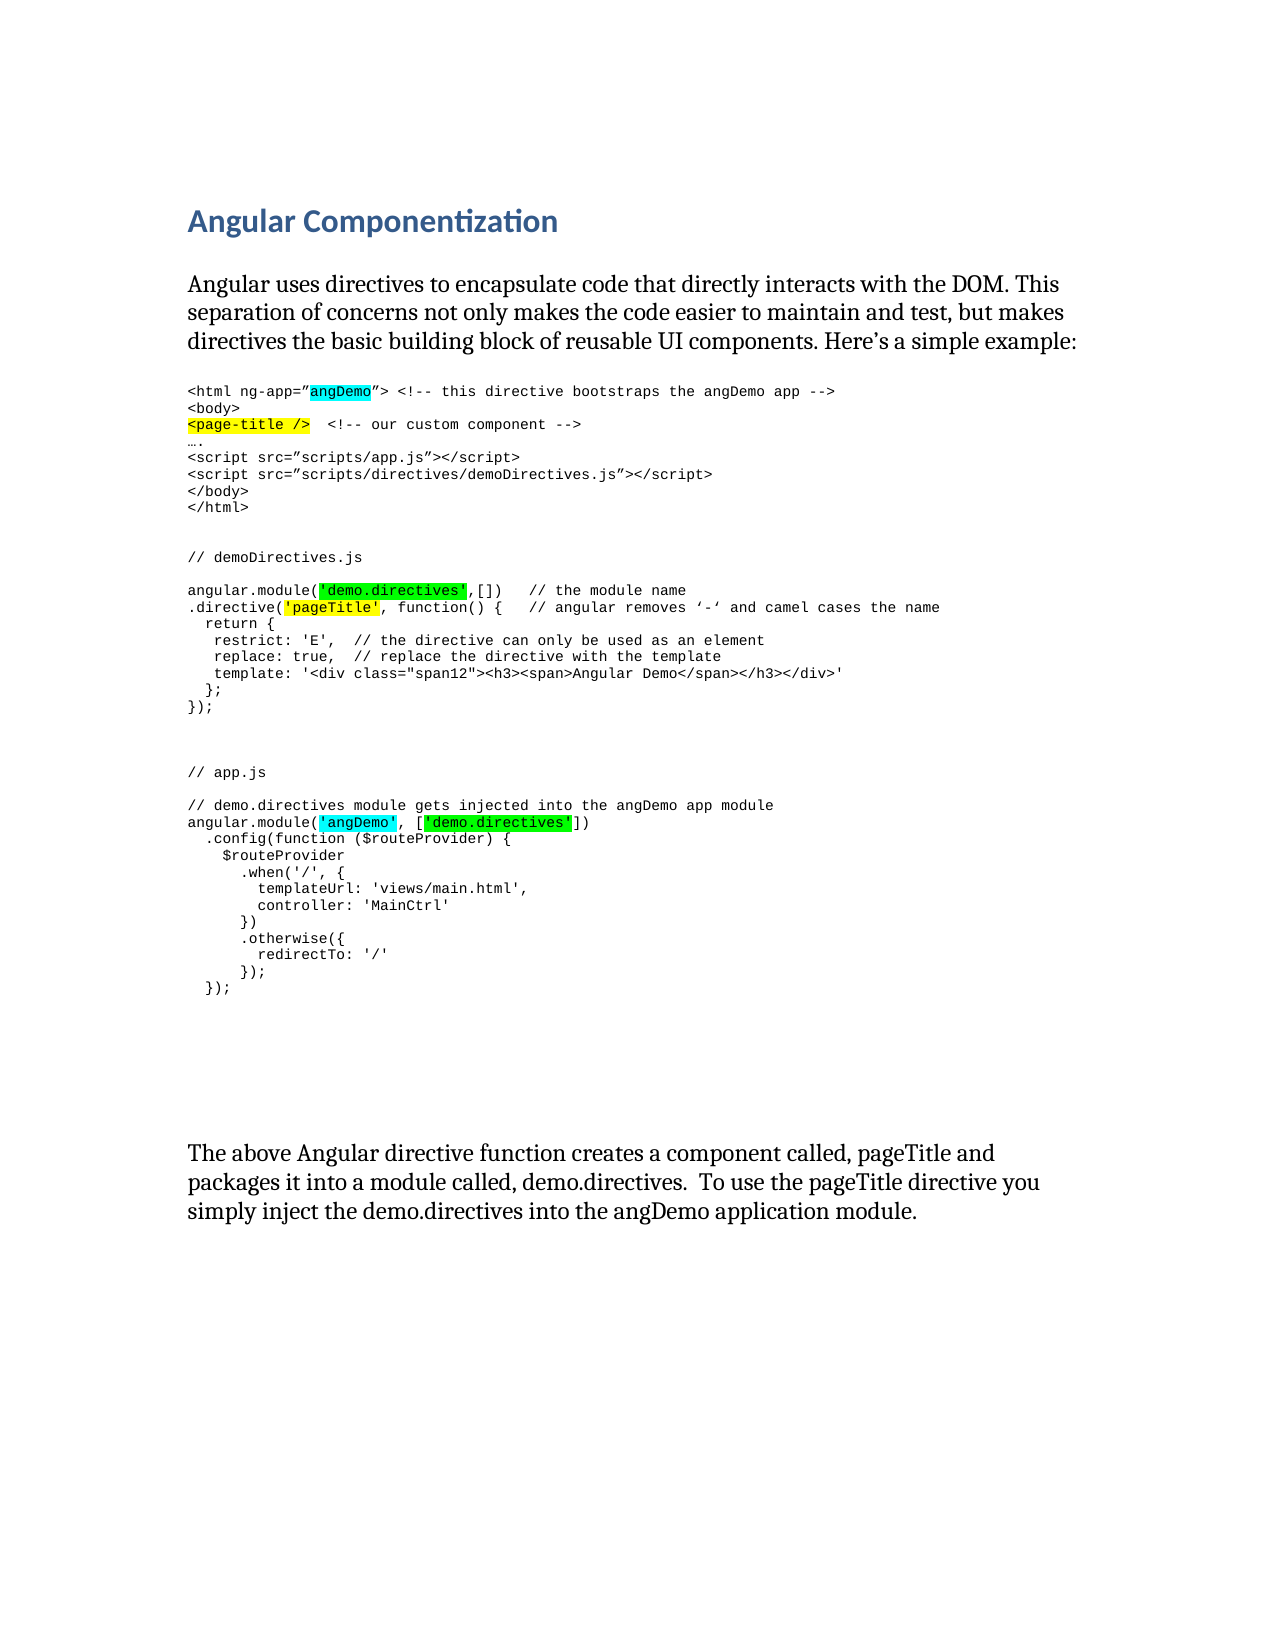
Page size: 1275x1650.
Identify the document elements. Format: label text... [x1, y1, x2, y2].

text angular.module('angDemo', ['demo.directives']) [572, 815, 1087, 832]
subtitle Angular Componentization [187, 200, 1087, 241]
text The above Angular directive function creates a component called, pageTitle and packages it into a module called, demo.directives. To use the pageTitle directive you simply inject the demo.directives into the angDemo application module. [187, 1139, 1087, 1225]
text // demoDirectives.js [187, 550, 1087, 567]
text }); [187, 964, 1087, 981]
text <page-title /> <!-- our custom component --> [310, 418, 1087, 434]
text <script src=”scripts/directives/demoDirectives.js”></script> [187, 467, 1087, 484]
text .otherwise({ [187, 931, 1087, 948]
text <html ng-app=”angDemo”> <!-- this directive bootstraps the angDemo app --> [187, 384, 1087, 401]
text // app.js [187, 765, 1087, 782]
text .config(function ($routeProvider) { [187, 832, 1087, 848]
text // demo.directives module gets injected into the angDemo app module [187, 798, 1087, 815]
text angular.module('demo.directives',[]) // the module name [467, 583, 1087, 600]
text <script src=”scripts/app.js”></script> [187, 451, 1087, 467]
text templateUrl: 'views/main.html', [187, 881, 1087, 898]
text .directive('pageTitle', function() { // angular removes ‘-‘ and camel cases the name [380, 600, 1087, 616]
text replace: true, // replace the directive with the template [187, 649, 1087, 666]
text </body> [187, 484, 1087, 500]
text .when('/', { [187, 865, 1087, 881]
text return { [187, 616, 1087, 633]
text controller: 'MainCtrl' [187, 898, 1087, 914]
text <body> [187, 401, 1087, 418]
text }); [187, 699, 1087, 716]
text redirectTo: '/' [187, 948, 1087, 964]
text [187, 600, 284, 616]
text restrict: 'E', // the directive can only be used as an element [187, 633, 1087, 649]
text Angular uses directives to encapsulate code that directly interacts with the DOM. This separation of concerns not only makes the code easier to maintain and test, but makes directives the basic building block of reusable UI components. Here’s a simple example: [187, 269, 1087, 356]
text }) [187, 914, 1087, 931]
text }); [187, 981, 1087, 997]
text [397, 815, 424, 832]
text template: '<div class="span12"><h3><span>Angular Demo</span></h3></div>' [187, 666, 1087, 683]
text …. [187, 434, 1087, 451]
text $routeProvider [187, 848, 1087, 865]
text </html> [187, 500, 1087, 517]
text }; [187, 683, 1087, 699]
